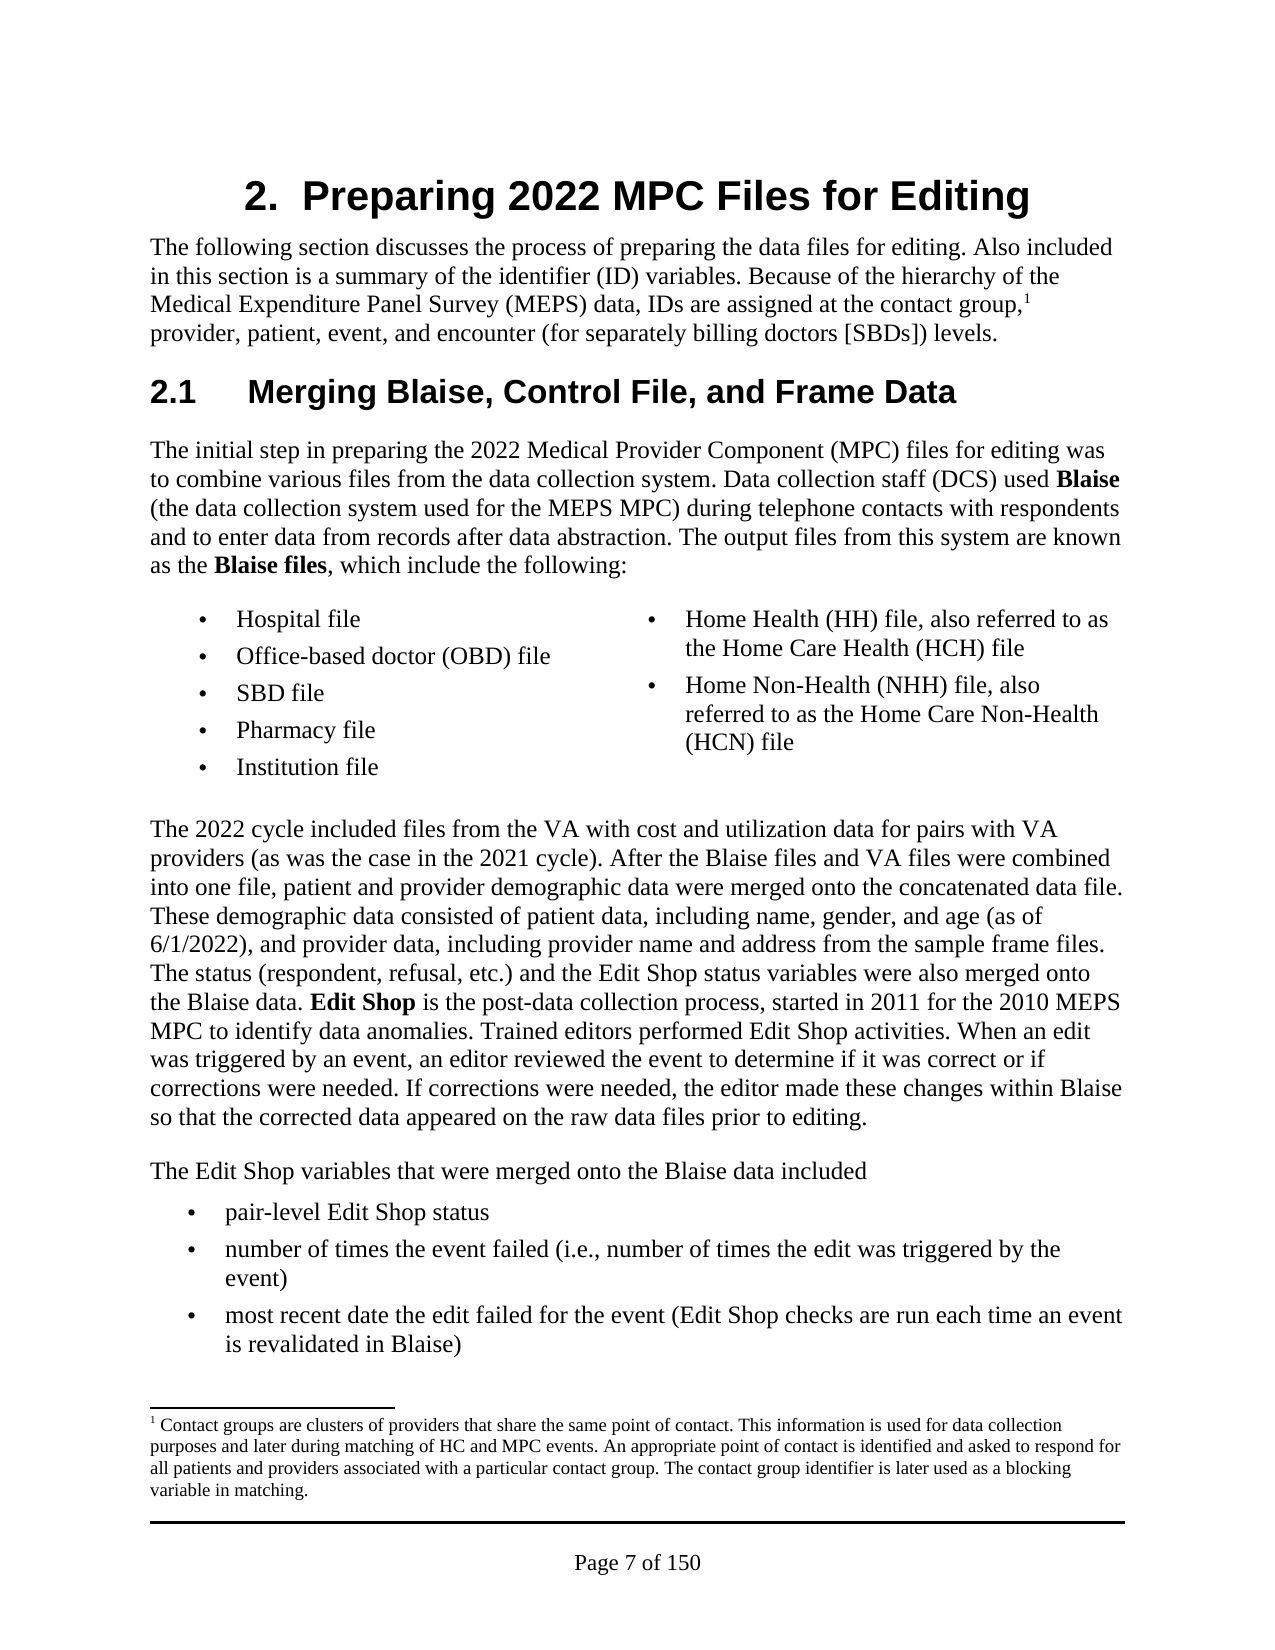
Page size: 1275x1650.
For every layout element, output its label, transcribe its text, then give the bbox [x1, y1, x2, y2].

subtitle Merging Blaise, Control File, and Frame Data [150, 372, 1125, 410]
text The initial step in preparing the 2022 Medical Provider Component (MPC) files for editing was to combine various files from the data collection system. Data collection staff (DCS) used Blaise (the data collection system used for the MEPS MPC) during telephone contacts with respondents and to enter data from records after data abstraction. The output files from this system are known as the Blaise files, which include the following: [150, 435, 1125, 579]
text The 2022 cycle included files from the VA with cost and utilization data for pairs with VA providers (as was the case in the 2021 cycle). After the Blaise files and VA files were combined into one file, patient and provider demographic data were merged onto the concatenated data file. These demographic data consisted of patient data, including name, gender, and age (as of 6/1/2022), and provider data, including provider name and address from the sample frame files. The status (respondent, refusal, etc.) and the Edit Shop status variables were also merged onto the Blaise data. Edit Shop is the post-data collection process, started in 2011 for the 2010 MEPS MPC to identify data anomalies. Trained editors performed Edit Shop activities. When an edit was triggered by an event, an editor reviewed the event to determine if it was correct or if corrections were needed. If corrections were needed, the editor made these changes within Blaise so that the corrected data appeared on the raw data files prior to editing. [150, 814, 1125, 1131]
subtitle Preparing 2022 MPC Files for Editing [150, 172, 1125, 219]
text The following section discusses the process of preparing the data files for editing. Also included in this section is a summary of the identifier (ID) variables. Because of the hierarchy of the Medical Expenditure Panel Survey (MEPS) data, IDs are assigned at the contact group, provider, patient, event, and encounter (for separately billing doctors [SBDs]) levels. [150, 232, 1125, 347]
text number of times the event failed (i.e., number of times the edit was triggered by the event) [187, 1234, 1125, 1292]
text pair-level Edit Shop status [187, 1197, 1125, 1226]
text most recent date the edit failed for the event (Edit Shop checks are run each time an event is revalidated in Blaise) [187, 1300, 1125, 1357]
table_header Home Health (HH) file, also referred to as the Home Care Health (HCH) file Home Non-Health (NHH) file, also referred to as the Home Care Non-Health (HCN) file [637, 604, 1124, 789]
text The Edit Shop variables that were merged onto the Blaise data included [150, 1156, 1125, 1184]
table_header Hospital file Office-based doctor (OBD) file SBD file Pharmacy file Institution file [150, 604, 637, 789]
